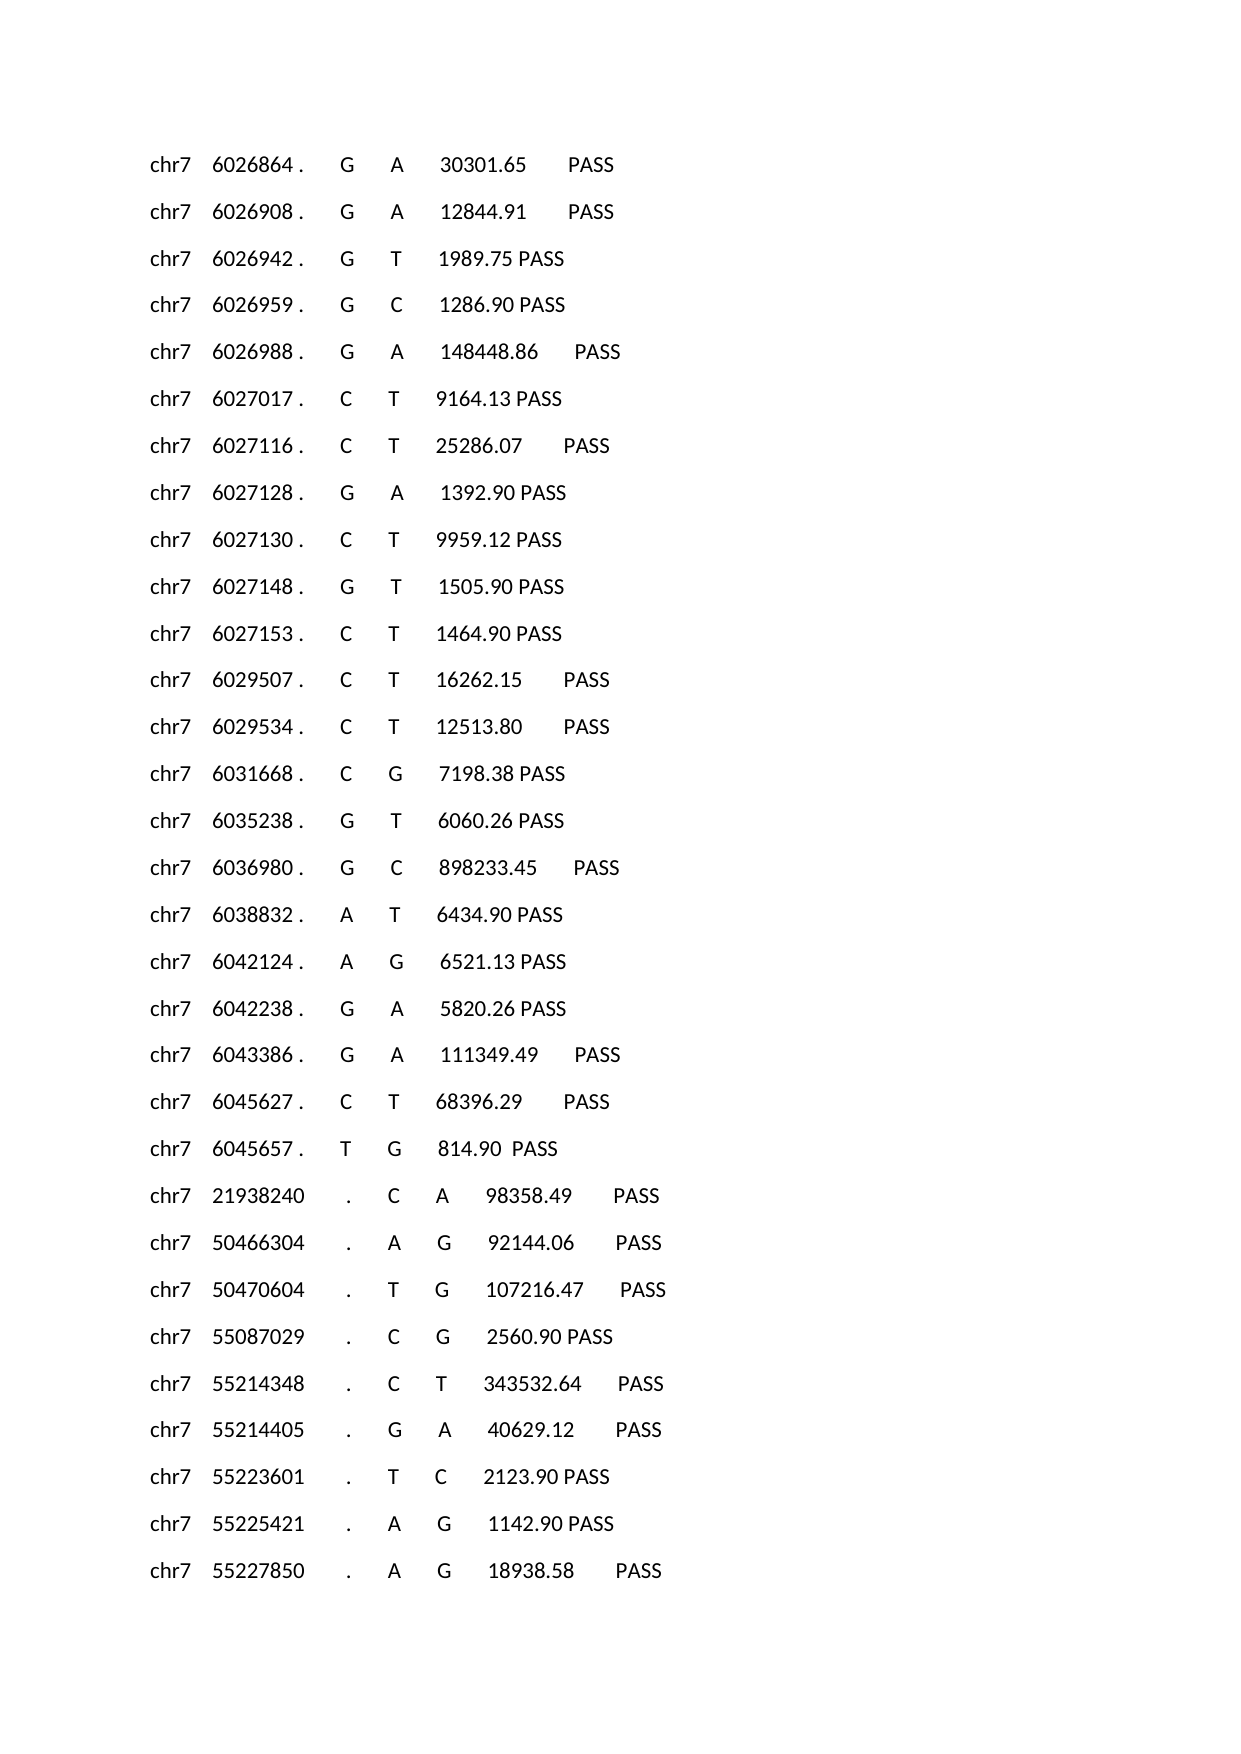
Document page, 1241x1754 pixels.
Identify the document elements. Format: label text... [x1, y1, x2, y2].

text chr7 50466304 . A G 92144.06 PASS [150, 1228, 1090, 1256]
text chr7 55225421 . A G 1142.90 PASS [150, 1509, 1090, 1537]
text chr7 6031668 . C G 7198.38 PASS [150, 759, 1090, 787]
text chr7 6027017 . C T 9164.13 PASS [150, 384, 1090, 412]
text chr7 55087029 . C G 2560.90 PASS [150, 1322, 1090, 1350]
text chr7 6027116 . C T 25286.07 PASS [150, 431, 1090, 459]
text chr7 50470604 . T G 107216.47 PASS [150, 1275, 1090, 1303]
text chr7 6027130 . C T 9959.12 PASS [150, 525, 1090, 553]
text chr7 6026988 . G A 148448.86 PASS [150, 337, 1090, 366]
text chr7 6026959 . G C 1286.90 PASS [150, 291, 1090, 319]
text chr7 6042238 . G A 5820.26 PASS [150, 994, 1090, 1022]
text chr7 6027128 . G A 1392.90 PASS [150, 478, 1090, 506]
text chr7 6038832 . A T 6434.90 PASS [150, 900, 1090, 928]
text chr7 6035238 . G T 6060.26 PASS [150, 806, 1090, 834]
text chr7 6043386 . G A 111349.49 PASS [150, 1041, 1090, 1069]
text chr7 6045657 . T G 814.90 PASS [150, 1134, 1090, 1162]
text chr7 6036980 . G C 898233.45 PASS [150, 853, 1090, 881]
text chr7 6026908 . G A 12844.91 PASS [150, 197, 1090, 225]
text chr7 6027148 . G T 1505.90 PASS [150, 572, 1090, 600]
text chr7 55214348 . C T 343532.64 PASS [150, 1369, 1090, 1397]
text chr7 6026864 . G A 30301.65 PASS [150, 150, 1090, 178]
text chr7 55227850 . A G 18938.58 PASS [150, 1556, 1090, 1584]
text chr7 55214405 . G A 40629.12 PASS [150, 1416, 1090, 1444]
text chr7 6045627 . C T 68396.29 PASS [150, 1087, 1090, 1116]
text chr7 55223601 . T C 2123.90 PASS [150, 1462, 1090, 1491]
text chr7 21938240 . C A 98358.49 PASS [150, 1181, 1090, 1209]
text chr7 6042124 . A G 6521.13 PASS [150, 947, 1090, 975]
text chr7 6029534 . C T 12513.80 PASS [150, 712, 1090, 741]
text chr7 6027153 . C T 1464.90 PASS [150, 619, 1090, 647]
text chr7 6026942 . G T 1989.75 PASS [150, 244, 1090, 272]
text chr7 6029507 . C T 16262.15 PASS [150, 666, 1090, 694]
